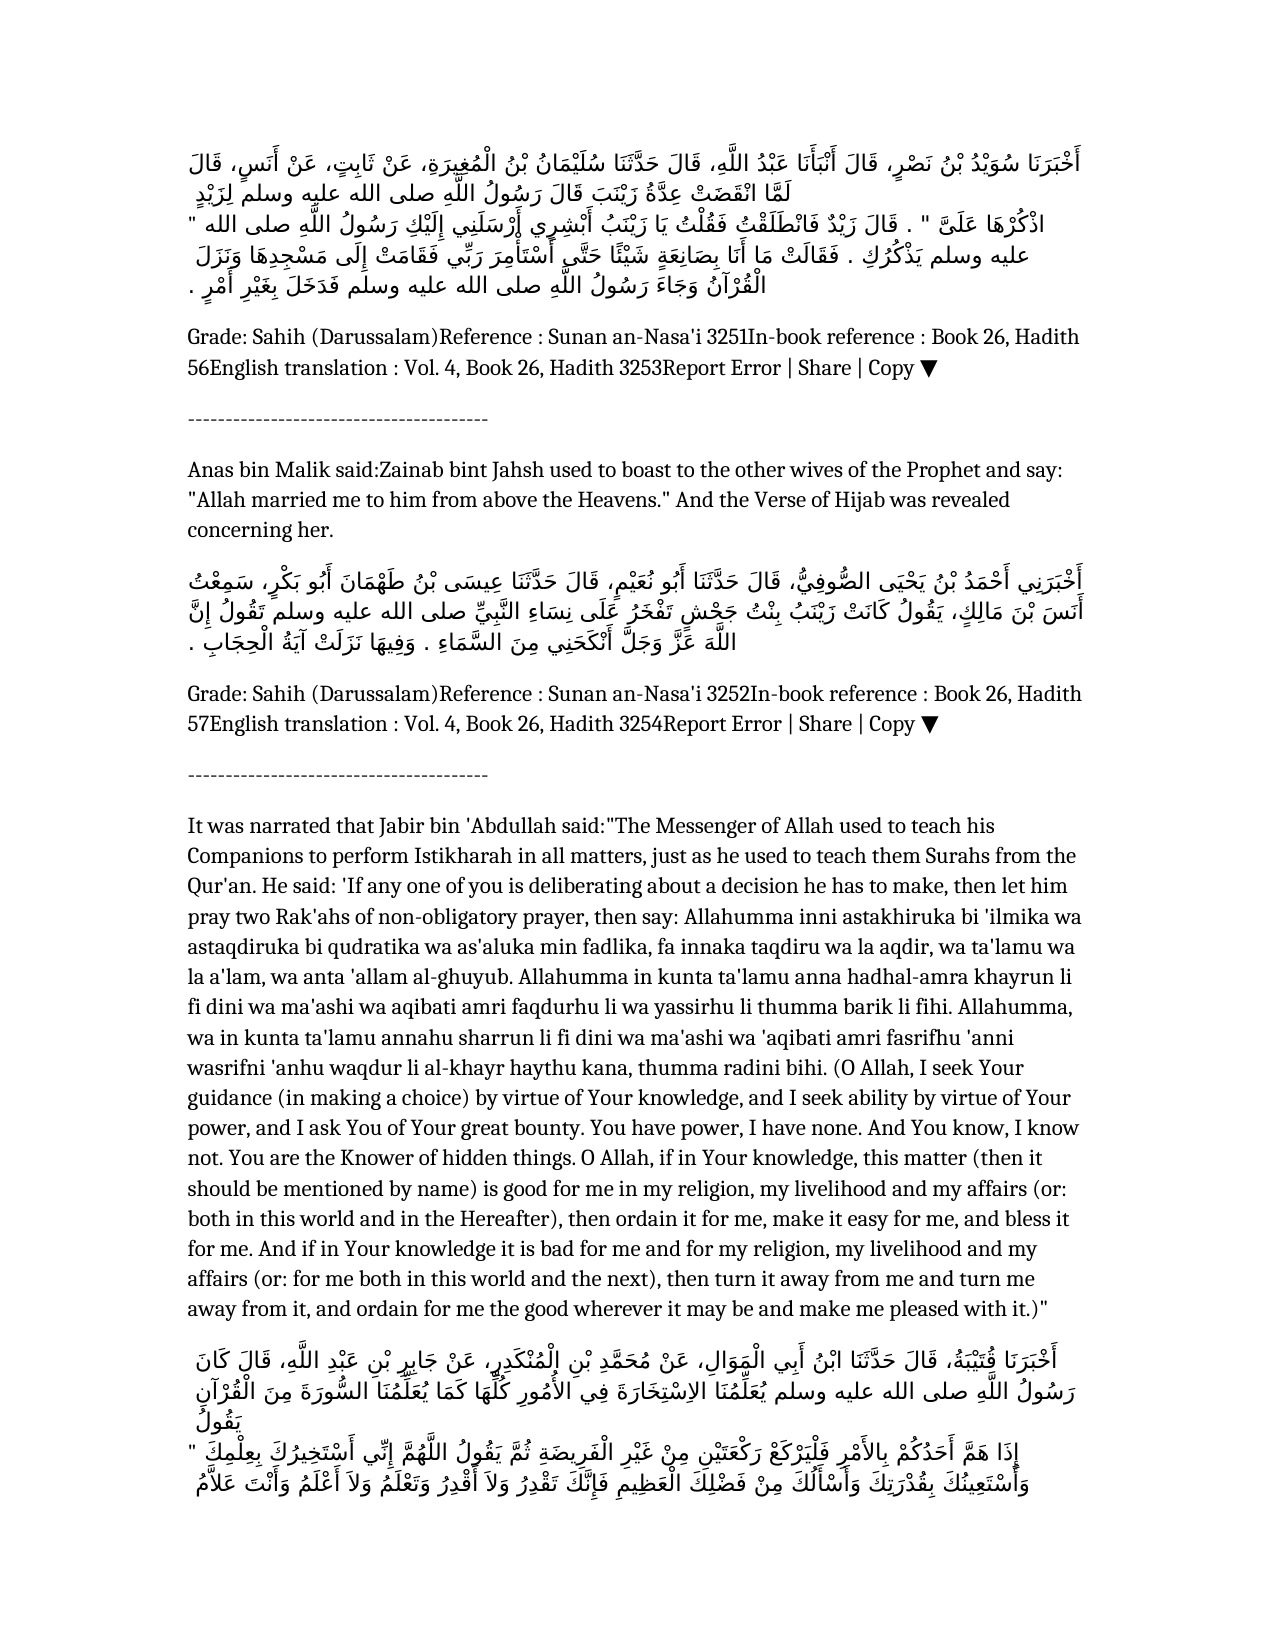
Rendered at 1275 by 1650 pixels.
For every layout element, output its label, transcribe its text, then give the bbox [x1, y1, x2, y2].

text Grade: Sahih (Darussalam)Reference : Sunan an-Nasa'i 3252In-book reference : Book 26, Hadith 57English translation : Vol. 4, Book 26, Hadith 3254Report Error | Share | Copy ▼ [187, 681, 1087, 737]
text Grade: Sahih (Darussalam)Reference : Sunan an-Nasa'i 3251In-book reference : Book 26, Hadith 56English translation : Vol. 4, Book 26, Hadith 3253Report Error | Share | Copy ▼ [187, 324, 1087, 381]
text ---------------------------------------- [187, 762, 1087, 788]
text It was narrated that Jabir bin 'Abdullah said:"The Messenger of Allah used to teach his Companions to perform Istikharah in all matters, just as he used to teach them Surahs from the Qur'an. He said: 'If any one of you is deliberating about a decision he has to make, then let him pray two Rak'ahs of non-obligatory prayer, then say: Allahumma inni astakhiruka bi 'ilmika wa astaqdiruka bi qudratika wa as'aluka min fadlika, fa innaka taqdiru wa la aqdir, wa ta'lamu wa la a'lam, wa anta 'allam al-ghuyub. Allahumma in kunta ta'lamu anna hadhal-amra khayrun li fi dini wa ma'ashi wa aqibati amri faqdurhu li wa yassirhu li thumma barik li fihi. Allahumma, wa in kunta ta'lamu annahu sharrun li fi dini wa ma'ashi wa 'aqibati amri fasrifhu 'anni wasrifni 'anhu waqdur li al-khayr haythu kana, thumma radini bihi. (O Allah, I seek Your guidance (in making a choice) by virtue of Your knowledge, and I seek ability by virtue of Your power, and I ask You of Your great bounty. You have power, I have none. And You know, I know not. You are the Knower of hidden things. O Allah, if in Your knowledge, this matter (then it should be mentioned by name) is good for me in my religion, my livelihood and my affairs (or: both in this world and in the Hereafter), then ordain it for me, make it easy for me, and bless it for me. And if in Your knowledge it is bad for me and for my religion, my livelihood and my affairs (or: for me both in this world and the next), then turn it away from me and turn me away from it, and ordain for me the good wherever it may be and make me pleased with it.)" [187, 813, 1087, 1323]
text أَخْبَرَنِي أَحْمَدُ بْنُ يَحْيَى الصُّوفِيُّ، قَالَ حَدَّثَنَا أَبُو نُعَيْمٍ، قَالَ حَدَّثَنَا عِيسَى بْنُ طَهْمَانَ أَبُو بَكْرٍ، سَمِعْتُ أَنَسَ بْنَ مَالِكٍ، يَقُولُ كَانَتْ زَيْنَبُ بِنْتُ جَحْشٍ تَفْخَرُ عَلَى نِسَاءِ النَّبِيِّ صلى الله عليه وسلم تَقُولُ إِنَّ اللَّهَ عَزَّ وَجَلَّ أَنْكَحَنِي مِنَ السَّمَاءِ ‏.‏ وَفِيهَا نَزَلَتْ آيَةُ الْحِجَابِ ‏.‏ [187, 568, 1087, 656]
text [187, 1347, 1087, 1497]
text ---------------------------------------- [187, 405, 1087, 432]
text أَخْبَرَنَا سُوَيْدُ بْنُ نَصْرٍ، قَالَ أَنْبَأَنَا عَبْدُ اللَّهِ، قَالَ حَدَّثَنَا سُلَيْمَانُ بْنُ الْمُغِيرَةِ، عَنْ ثَابِتٍ، عَنْ أَنَسٍ، قَالَ لَمَّا انْقَضَتْ عِدَّةُ زَيْنَبَ قَالَ رَسُولُ اللَّهِ صلى الله عليه وسلم لِزَيْدٍ ‏ "‏ اذْكُرْهَا عَلَىَّ ‏"‏ ‏.‏ قَالَ زَيْدٌ فَانْطَلَقْتُ فَقُلْتُ يَا زَيْنَبُ أَبْشِرِي أَرْسَلَنِي إِلَيْكِ رَسُولُ اللَّهِ صلى الله عليه وسلم يَذْكُرُكِ ‏.‏ فَقَالَتْ مَا أَنَا بِصَانِعَةٍ شَيْئًا حَتَّى أَسْتَأْمِرَ رَبِّي فَقَامَتْ إِلَى مَسْجِدِهَا وَنَزَلَ الْقُرْآنُ وَجَاءَ رَسُولُ اللَّهِ صلى الله عليه وسلم فَدَخَلَ بِغَيْرِ أَمْرٍ ‏.‏ [187, 150, 1087, 299]
text Anas bin Malik said:Zainab bint Jahsh used to boast to the other wives of the Prophet and say: "Allah married me to him from above the Heavens." And the Verse of Hijab was revealed concerning her. [187, 456, 1087, 543]
